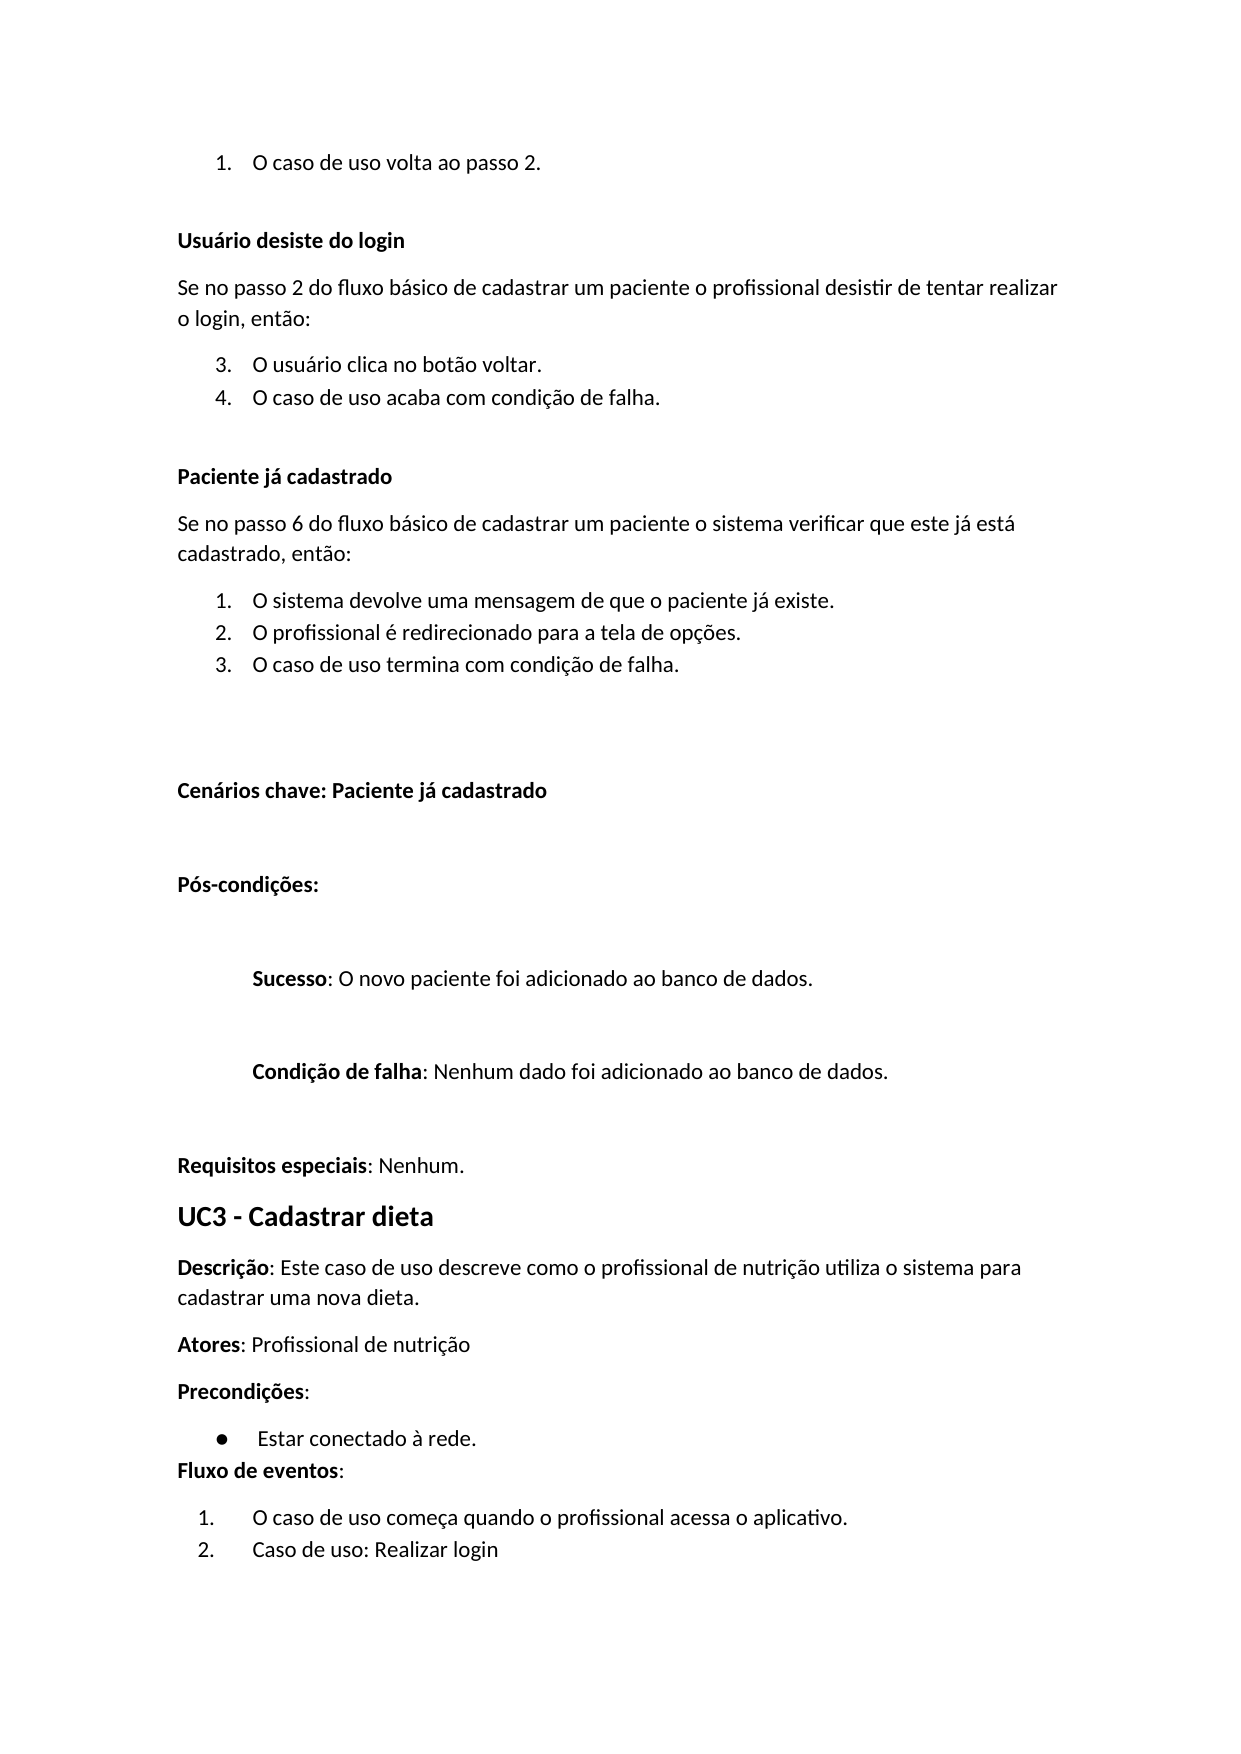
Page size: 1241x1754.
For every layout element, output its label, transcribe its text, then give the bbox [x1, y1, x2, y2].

text UC3 - Cadastrar dieta [177, 1198, 1063, 1234]
text Cenários chave: Paciente já cadastrado [177, 776, 1063, 804]
text Usuário desiste do login [177, 227, 1063, 255]
text Se no passo 2 do fluxo básico de cadastrar um paciente o profissional desistir de tentar realizar o login, então: [177, 273, 1063, 332]
list O caso de uso volta ao passo 2. [215, 148, 1063, 176]
list Estar conectado à rede. [215, 1424, 1063, 1452]
list O sistema devolve uma mensagem de que o paciente já existe. [215, 586, 1063, 614]
list O caso de uso termina com condição de falha. [215, 650, 1063, 678]
list Caso de uso: Realizar login [215, 1535, 1063, 1563]
text Requisitos especiais: Nenhum. [177, 1151, 1063, 1179]
text Precondições: [177, 1377, 1063, 1405]
list O caso de uso começa quando o profissional acessa o aplicativo. [215, 1503, 1063, 1531]
list O profissional é redirecionado para a tela de opções. [215, 618, 1063, 646]
text Sucesso: O novo paciente foi adicionado ao banco de dados. [177, 964, 1063, 992]
text Fluxo de eventos: [177, 1456, 1063, 1484]
text Atores: Profissional de nutrição [177, 1330, 1063, 1358]
text Paciente já cadastrado [177, 462, 1063, 490]
text Descrição: Este caso de uso descreve como o profissional de nutrição utiliza o sistema para cadastrar uma nova dieta. [177, 1253, 1063, 1311]
text Se no passo 6 do fluxo básico de cadastrar um paciente o sistema verificar que este já está cadastrado, então: [177, 509, 1063, 567]
list O usuário clica no botão voltar. [215, 351, 1063, 379]
text Condição de falha: Nenhum dado foi adicionado ao banco de dados. [177, 1057, 1063, 1085]
text Pós-condições: [177, 870, 1063, 898]
list O caso de uso acaba com condição de falha. [215, 383, 1063, 411]
